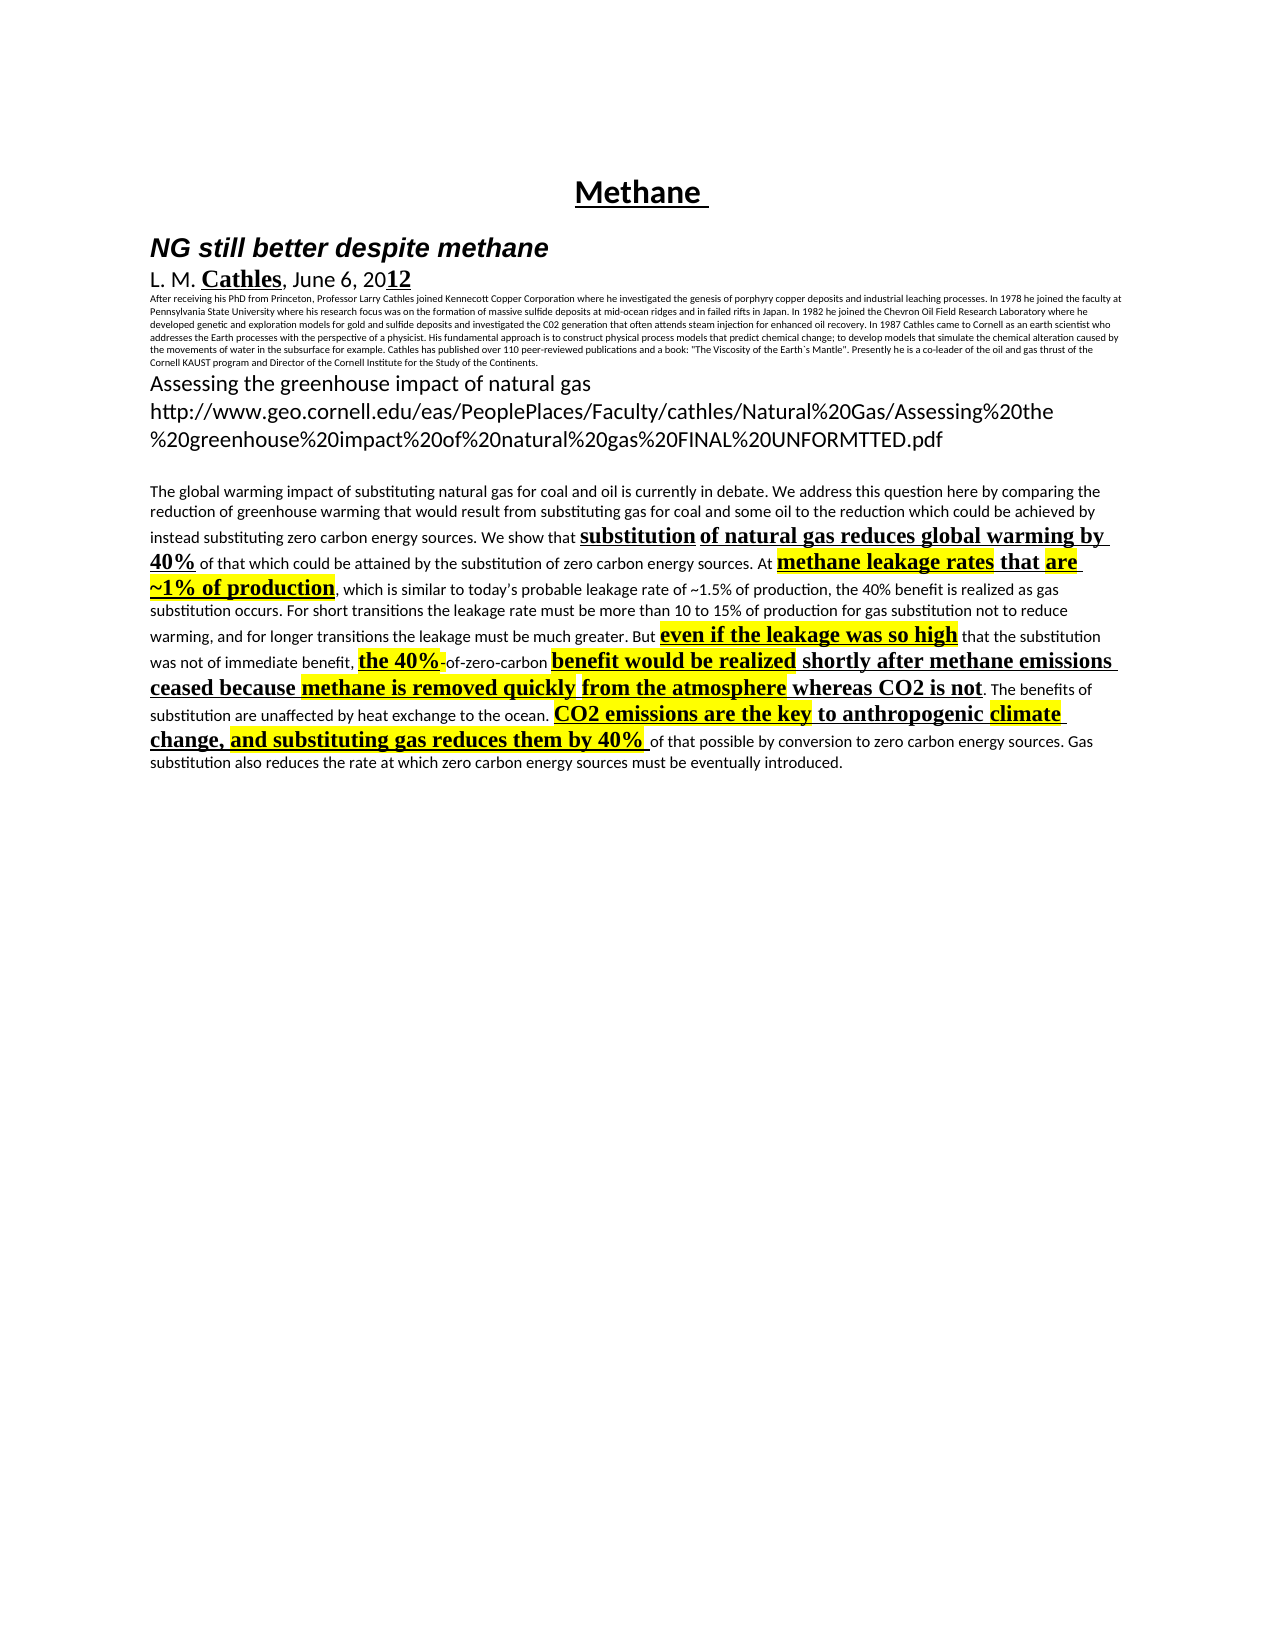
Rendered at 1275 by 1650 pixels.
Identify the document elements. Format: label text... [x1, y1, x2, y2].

text The global warming impact of substituting natural gas for coal and oil is currently in debate. We address this question here by comparing the reduction of greenhouse warming that would result from substituting gas for coal and some oil to the reduction which could be achieved by instead substituting zero carbon energy sources. We show that substitution of natural gas reduces global warming by 40% of that which could be attained by the substitution of zero carbon energy sources. At methane leakage rates that are ~1% of production, which is similar to today’s probable leakage rate of ~1.5% of production, the 40% benefit is realized as gas substitution occurs. For short transitions the leakage rate must be more than 10 to 15% of production for gas substitution not to reduce warming, and for longer transitions the leakage must be much greater. But even if the leakage was so high that the substitution was not of immediate benefit, the 40%‐of‐zero‐carbon benefit would be realized shortly after methane emissions ceased because methane is removed quickly from the atmosphere whereas CO2 is not. The benefits of substitution are unaffected by heat exchange to the ocean. CO2 emissions are the key to anthropogenic climate change, and substituting gas reduces them by 40% of that possible by conversion to zero carbon energy sources. Gas substitution also reduces the rate at which zero carbon energy sources must be eventually introduced. [150, 481, 1125, 773]
text L. M. Cathles, June 6, 2012 [150, 264, 1125, 293]
text http://www.geo.cornell.edu/eas/PeoplePlaces/Faculty/cathles/Natural%20Gas/Assessing%20the%20greenhouse%20impact%20of%20natural%20gas%20FINAL%20UNFORMTTED.pdf [150, 397, 1125, 453]
subtitle Methane [150, 171, 1125, 212]
text Assessing the greenhouse impact of natural gas [150, 369, 1125, 397]
text NG still better despite methane [150, 232, 1125, 264]
text After receiving his PhD from Princeton, Professor Larry Cathles joined Kennecott Copper Corporation where he investigated the genesis of porphyry copper deposits and industrial leaching processes. In 1978 he joined the faculty at Pennsylvania State University where his research focus was on the formation of massive sulfide deposits at mid-ocean ridges and in failed rifts in Japan. In 1982 he joined the Chevron Oil Field Research Laboratory where he developed genetic and exploration models for gold and sulfide deposits and investigated the C02 generation that often attends steam injection for enhanced oil recovery. In 1987 Cathles came to Cornell as an earth scientist who addresses the Earth processes with the perspective of a physicist. His fundamental approach is to construct physical process models that predict chemical change; to develop models that simulate the chemical alteration caused by the movements of water in the subsurface for example. Cathles has published over 110 peer-reviewed publications and a book: "The Viscosity of the Earth`s Mantle". Presently he is a co-leader of the oil and gas thrust of the Cornell KAUST program and Director of the Cornell Institute for the Study of the Continents. [150, 293, 1125, 369]
